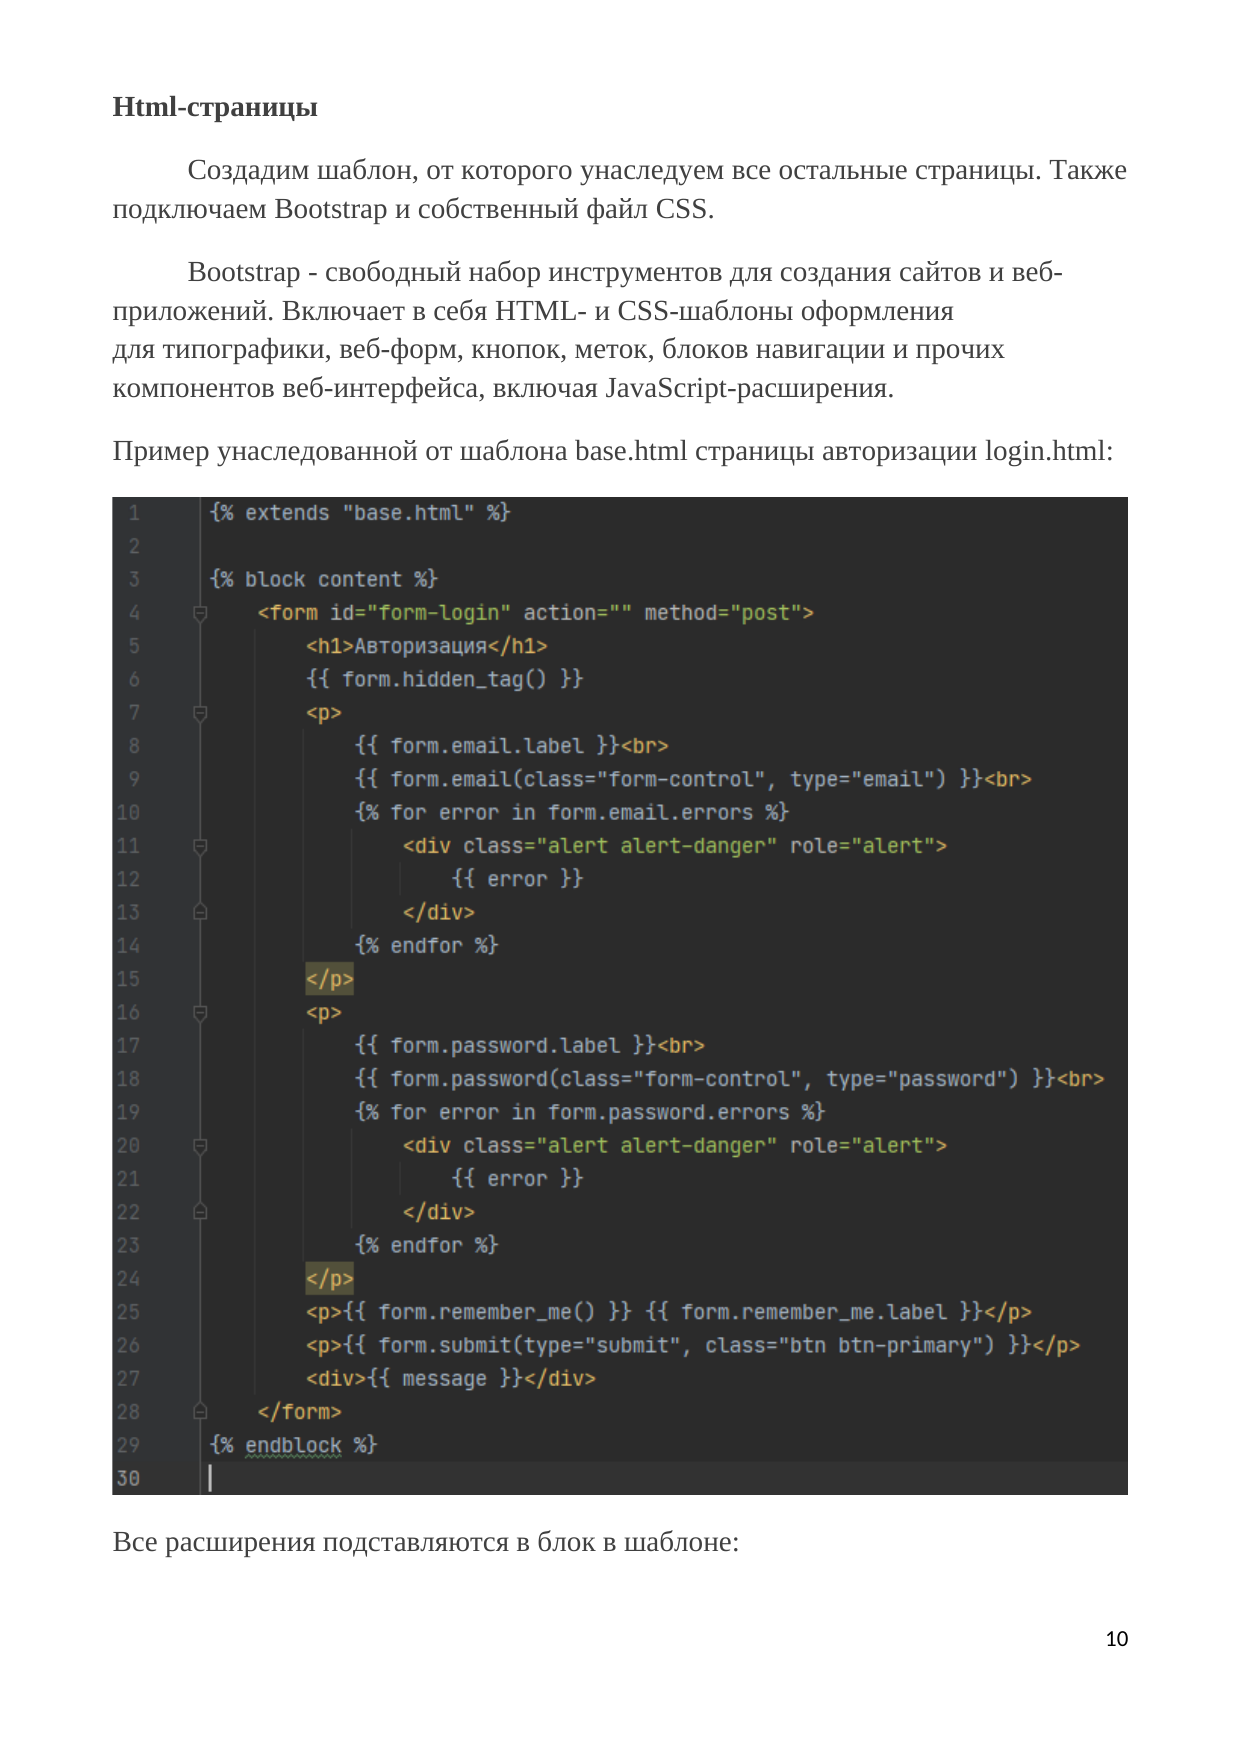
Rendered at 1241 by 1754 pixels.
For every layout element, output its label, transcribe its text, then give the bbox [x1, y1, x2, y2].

text Все расширения подставляются в блок в шаблоне: [112, 1524, 1128, 1557]
text Создадим шаблон, от которого унаследуем все остальные страницы. Также подключаем Bootstrap и собственный файл CSS. [112, 152, 1128, 224]
text Bootstrap - свободный набор инструментов для создания сайтов и веб-приложений. Включает в себя HTML- и CSS-шаблоны оформления для типографики, веб-форм, кнопок, меток, блоков навигации и прочих компонентов веб-интерфейса, включая JavaScript-расширения. [112, 254, 1128, 403]
text Html-страницы [112, 89, 1128, 122]
picture [112, 497, 1128, 1495]
text Пример унаследованной от шаблона base.html страницы авторизации login.html: [112, 433, 1128, 467]
